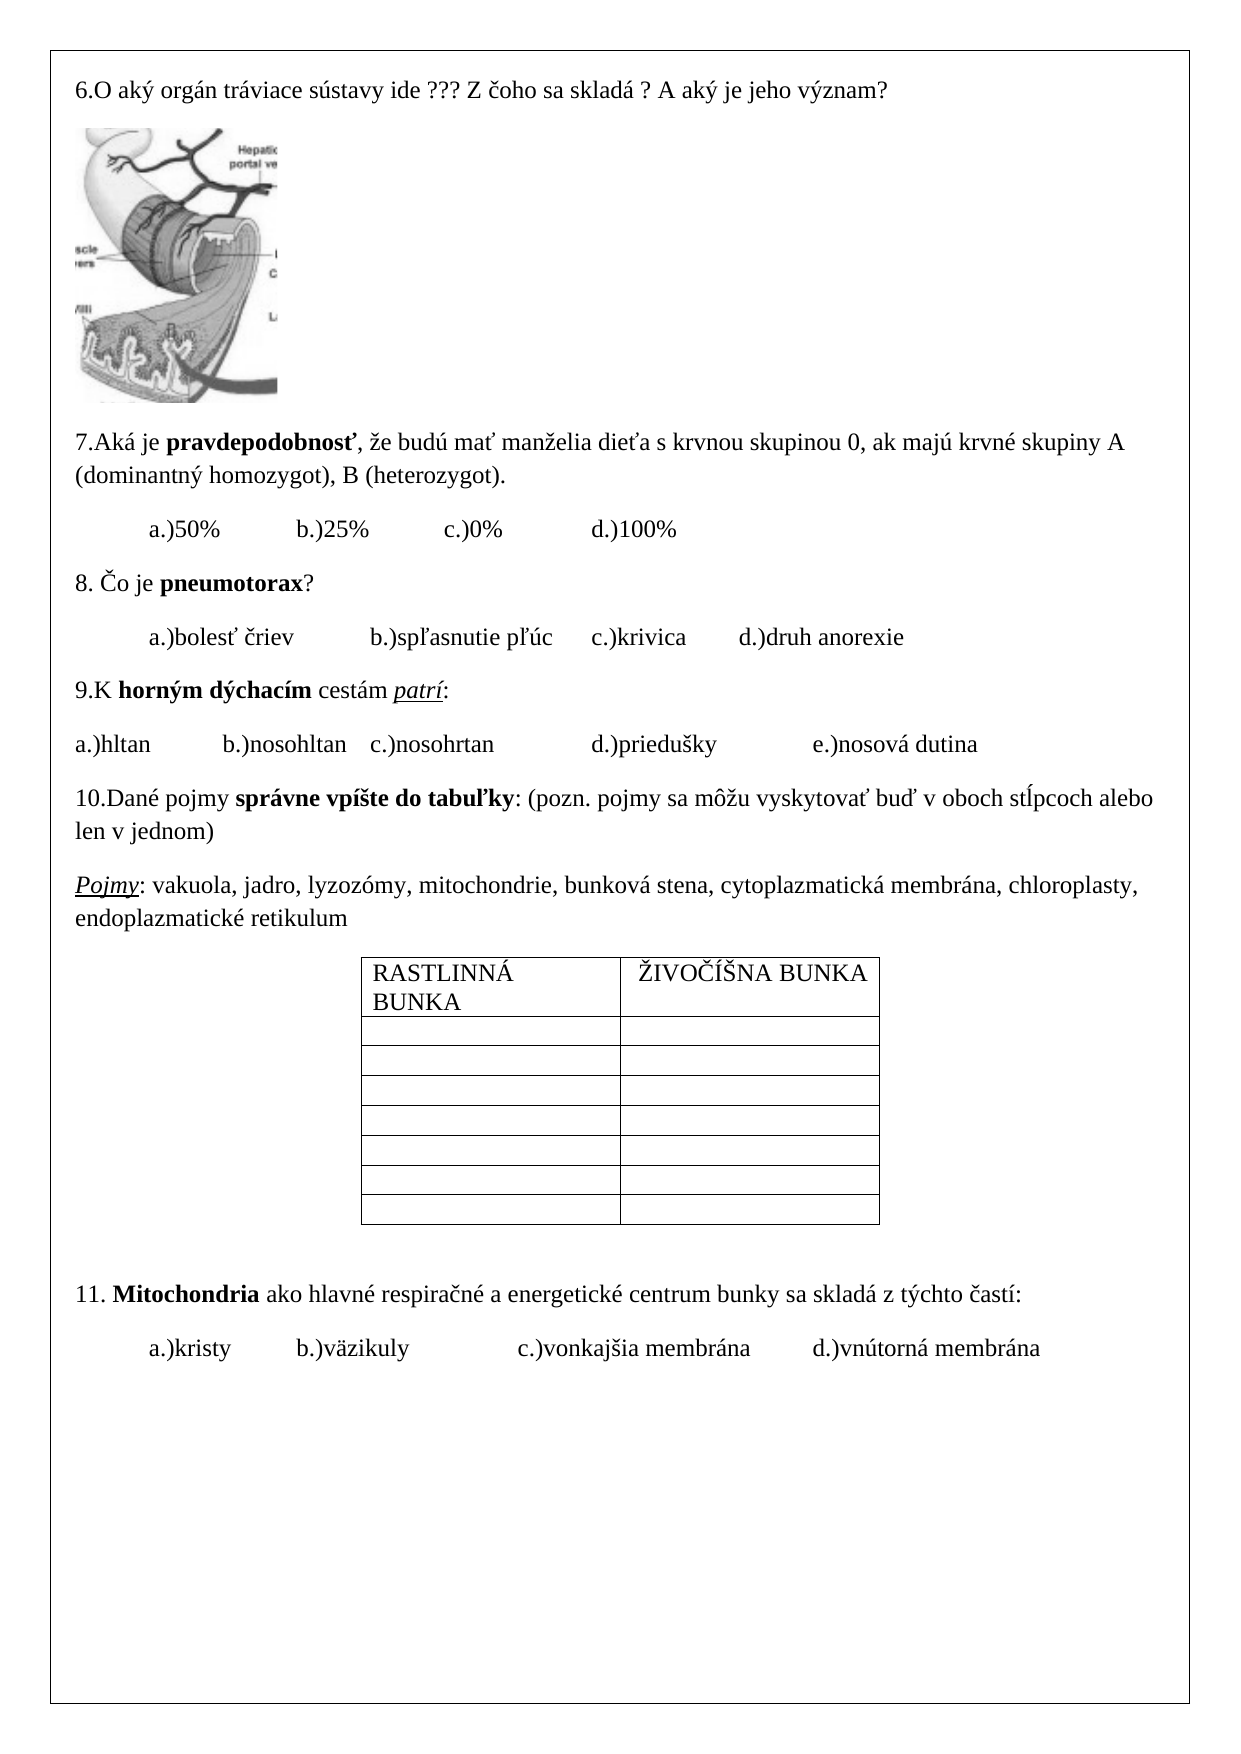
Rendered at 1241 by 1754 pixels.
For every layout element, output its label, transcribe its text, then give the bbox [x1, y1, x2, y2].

table_cell [621, 1166, 879, 1194]
text 9.K horným dýchacím cestám patrí: [75, 676, 1165, 704]
text a.)50% b.)25% c.)0% d.)100% [75, 514, 1165, 543]
text a.)kristy b.)väzikuly c.)vonkajšia membrána d.)vnútorná membrána [75, 1333, 1165, 1362]
table_cell [621, 1017, 879, 1045]
table_cell [621, 1046, 879, 1075]
text 8. Čo je pneumotorax? [75, 568, 1165, 597]
text 6.O aký orgán tráviace sústavy ide ??? Z čoho sa skladá ? A aký je jeho význam? [75, 75, 1165, 104]
text 10.Dané pojmy správne vpíšte do tabuľky: (pozn. pojmy sa môžu vyskytovať buď v oboch stĺpcoch alebo len v jednom) [75, 783, 1165, 845]
table_cell [362, 1046, 620, 1075]
table_cell [362, 1195, 620, 1224]
table_cell [621, 1076, 879, 1105]
table_cell [621, 1136, 879, 1164]
table_cell [362, 1076, 620, 1105]
table_cell [362, 1166, 620, 1194]
table_cell [362, 1136, 620, 1164]
table_cell [621, 1106, 879, 1135]
table_cell [362, 1106, 620, 1135]
text 11. Mitochondria ako hlavné respiračné a energetické centrum bunky sa skladá z týchto častí: [75, 1279, 1165, 1308]
table_cell [621, 1195, 879, 1224]
text a.)bolesť čriev b.)spľasnutie pľúc c.)krivica d.)druh anorexie [75, 622, 1165, 650]
text Pojmy: vakuola, jadro, lyzozómy, mitochondrie, bunková stena, cytoplazmatická membrána, chloroplasty, endoplazmatické retikulum [75, 870, 1165, 932]
text a.)hltan b.)nosohltan c.)nosohrtan d.)priedušky e.)nosová dutina [75, 729, 1165, 758]
table_cell [362, 1017, 620, 1045]
text 7.Aká je pravdepodobnosť, že budú mať manželia dieťa s krvnou skupinou 0, ak majú krvné skupiny A (dominantný homozygot), B (heterozygot). [75, 427, 1165, 489]
table_header RASTLINNÁ BUNKA [362, 958, 620, 1016]
table_header ŽIVOČÍŠNA BUNKA [621, 958, 879, 1016]
